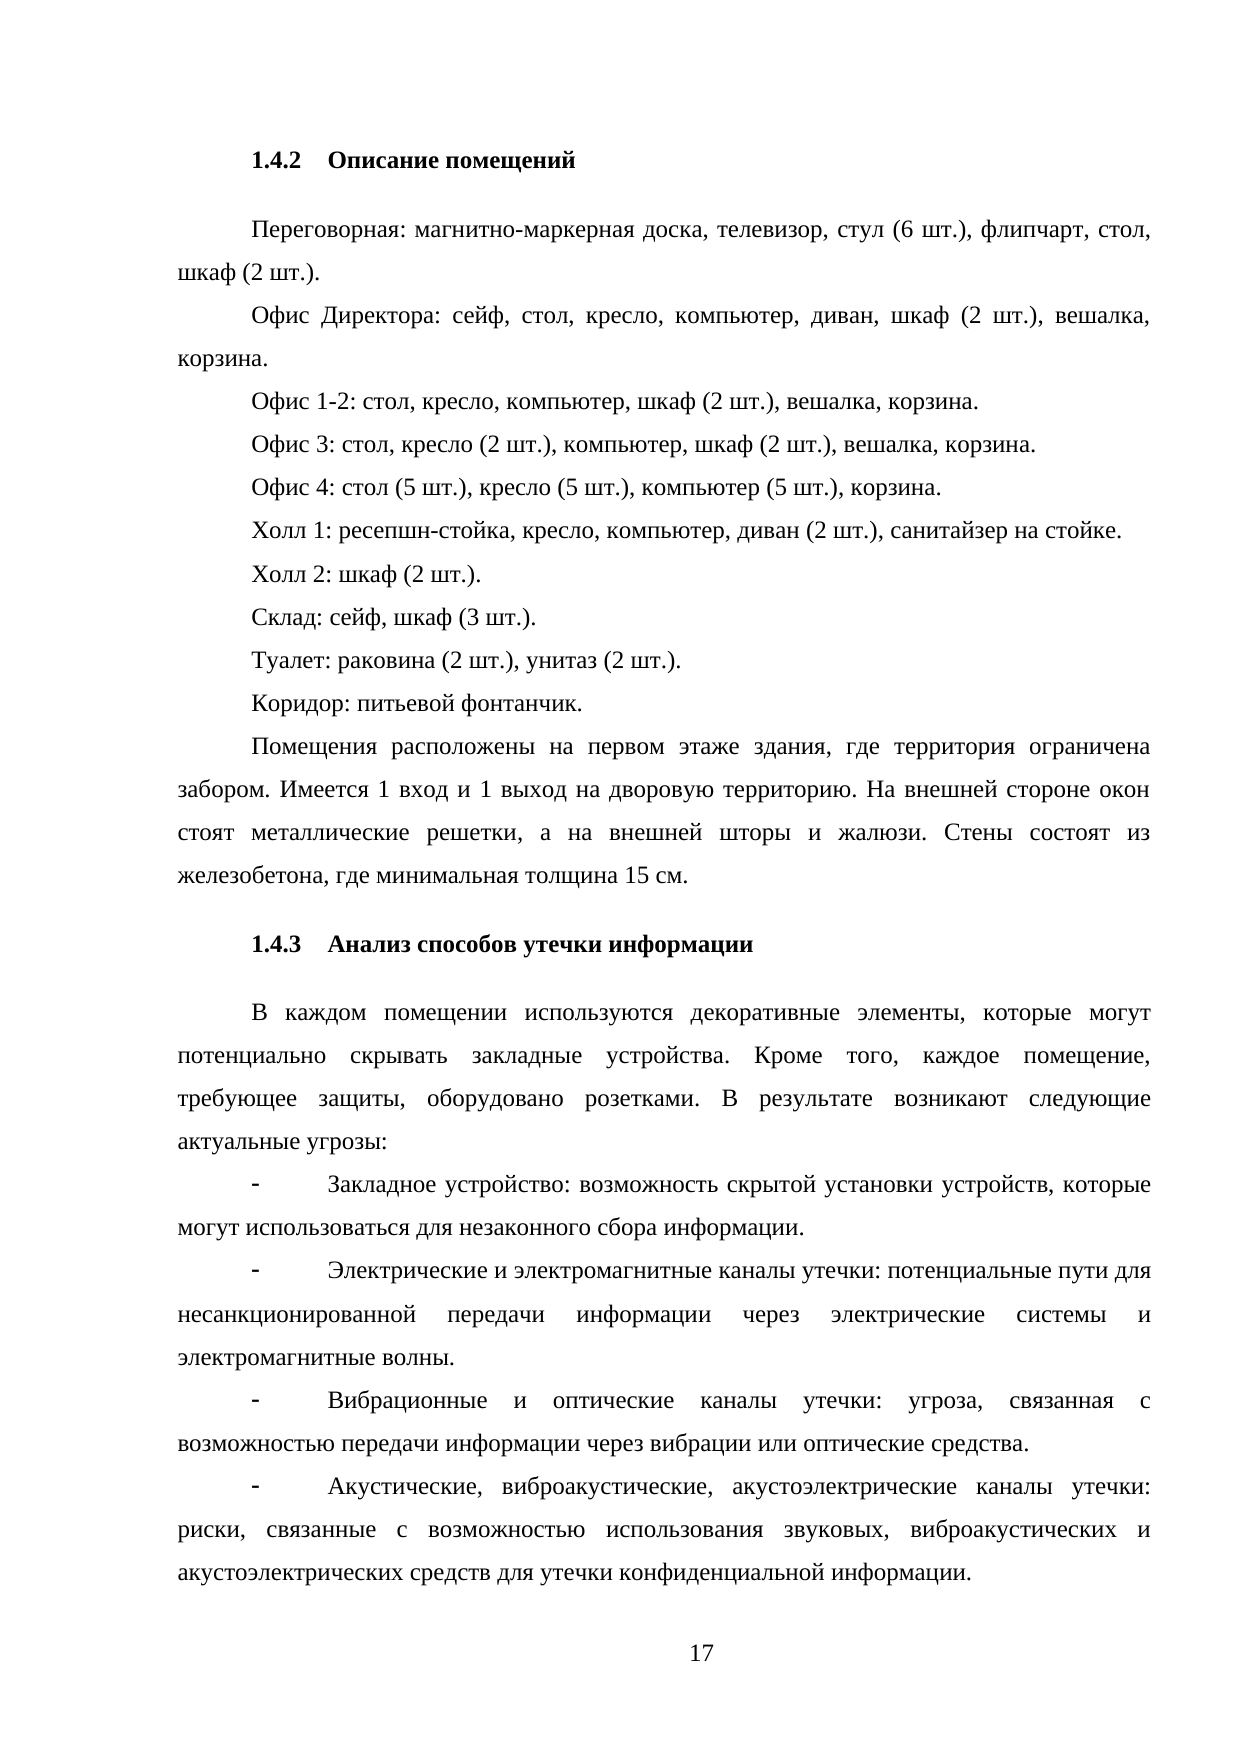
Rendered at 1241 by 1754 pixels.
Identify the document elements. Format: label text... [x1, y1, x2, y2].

text Офис 3: стол, кресло (2 шт.), компьютер, шкаф (2 шт.), вешалка, корзина. [177, 429, 1152, 458]
text Склад: сейф, шкаф (3 шт.). [177, 602, 1152, 631]
text Холл 1: ресепшн-стойка, кресло, компьютер, диван (2 шт.), санитайзер на стойке. [177, 516, 1152, 544]
text Холл 2: шкаф (2 шт.). [177, 559, 1152, 587]
list Электрические и электромагнитные каналы утечки: потенциальные пути для несанкционированной передачи информации через электрические системы и электромагнитные волны. [177, 1256, 1152, 1371]
list Акустические, виброакустические, акустоэлектрические каналы утечки: риски, связанные с возможностью использования звуковых, виброакустических и акустоэлектрических средств для утечки конфиденциальной информации. [177, 1471, 1152, 1586]
text Помещения расположены на первом этаже здания, где территория ограничена забором. Имеется 1 вход и 1 выход на дворовую территорию. На внешней стороне окон стоят металлические решетки, а на внешней шторы и жалюзи. Стены состоят из железобетона, где минимальная толщина 15 см. [177, 731, 1152, 889]
text Офис 1-2: стол, кресло, компьютер, шкаф (2 шт.), вешалка, корзина. [177, 386, 1152, 415]
text Переговорная: магнитно-маркерная доска, телевизор, стул (6 шт.), флипчарт, стол, шкаф (2 шт.). [177, 214, 1152, 286]
text В каждом помещении используются декоративные элементы, которые могут потенциально скрывать закладные устройства. Кроме того, каждое помещение, требующее защиты, оборудовано розетками. В результате возникают следующие актуальные угрозы: [177, 997, 1152, 1155]
text Офис 4: стол (5 шт.), кресло (5 шт.), компьютер (5 шт.), корзина. [177, 472, 1152, 501]
text Коридор: питьевой фонтанчик. [177, 688, 1152, 717]
text Офис Директора: сейф, стол, кресло, компьютер, диван, шкаф (2 шт.), вешалка, корзина. [177, 300, 1152, 372]
text Туалет: раковина (2 шт.), унитаз (2 шт.). [177, 645, 1152, 674]
list Закладное устройство: возможность скрытой установки устройств, которые могут использоваться для незаконного сбора информации. [177, 1169, 1152, 1241]
list Вибрационные и оптические каналы утечки: угроза, связанная с возможностью передачи информации через вибрации или оптические средства. [177, 1385, 1152, 1457]
subtitle Описание помещений [251, 146, 1093, 174]
subtitle Анализ способов утечки информации [251, 929, 1093, 957]
